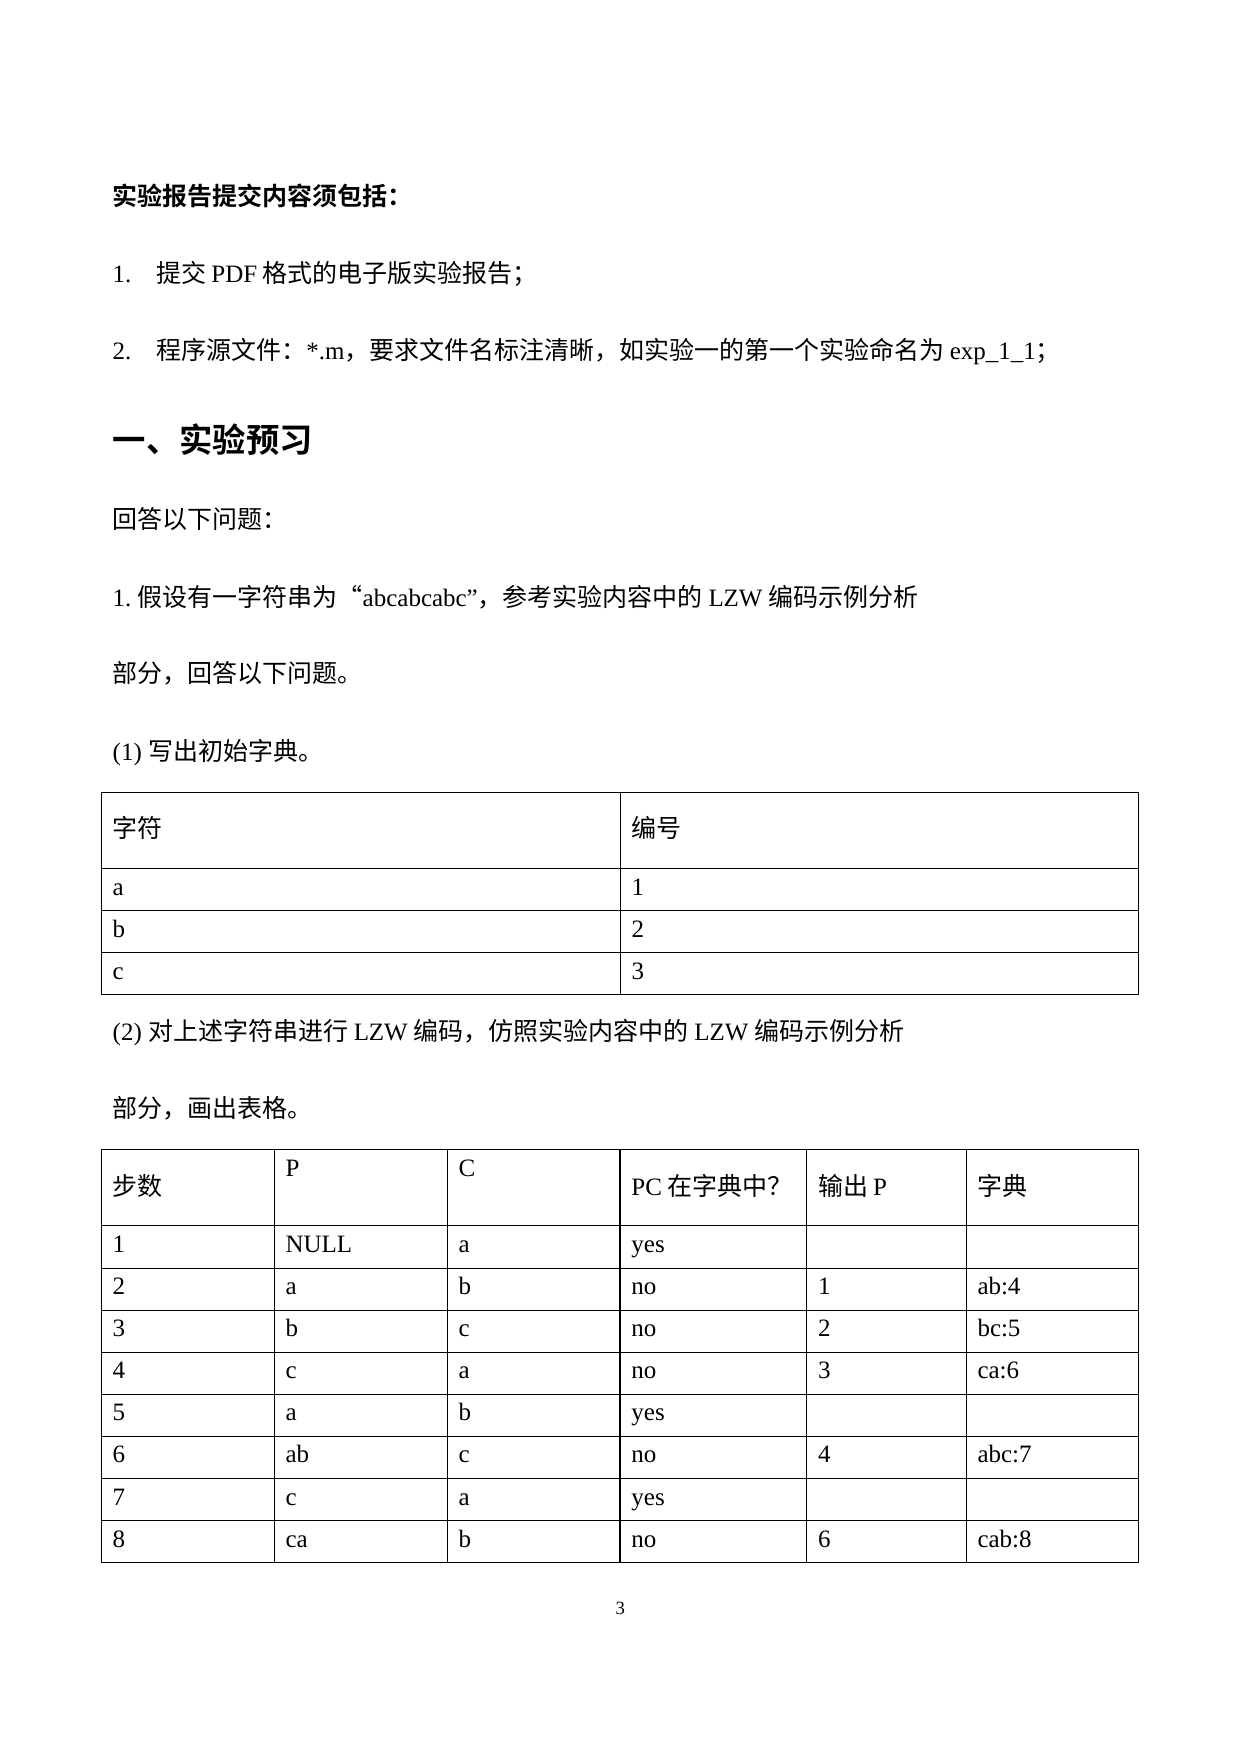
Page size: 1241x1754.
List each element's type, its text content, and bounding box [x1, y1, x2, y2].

table_cell [807, 1479, 966, 1520]
table_cell 8 [102, 1521, 274, 1562]
table_cell b [275, 1311, 447, 1352]
table_cell no [621, 1269, 806, 1309]
table_cell b [102, 911, 620, 952]
text (2) 对上述字符串进行 LZW 编码，仿照实验内容中的 LZW 编码示例分析 [112, 995, 1128, 1063]
table_cell NULL [275, 1226, 447, 1267]
table_cell [807, 1395, 966, 1436]
table_cell no [621, 1521, 806, 1562]
table_header 输出P [807, 1150, 966, 1225]
table_cell yes [621, 1226, 806, 1267]
table_cell a [448, 1479, 619, 1520]
table_cell ca [275, 1521, 447, 1562]
table_cell 2 [102, 1269, 274, 1309]
table_cell [967, 1479, 1138, 1520]
list 提交PDF格式的电子版实验报告； [112, 237, 1128, 305]
table_cell ab [275, 1437, 447, 1478]
table_cell c [448, 1437, 619, 1478]
table_cell 6 [807, 1521, 966, 1562]
table_cell bc:5 [967, 1311, 1138, 1352]
table_cell c [275, 1353, 447, 1394]
table_cell 3 [621, 953, 1138, 994]
table_cell c [275, 1479, 447, 1520]
table_header P [275, 1150, 447, 1225]
table_cell [967, 1395, 1138, 1436]
table_cell b [448, 1395, 619, 1436]
table_header PC在字典中？ [621, 1150, 806, 1225]
table_cell 5 [102, 1395, 274, 1436]
table_cell 2 [621, 911, 1138, 952]
table_header C [448, 1150, 619, 1225]
table_cell [967, 1226, 1138, 1267]
text 实验报告提交内容须包括： [112, 160, 1128, 228]
table_header 步数 [102, 1150, 274, 1225]
table_cell no [621, 1311, 806, 1352]
table_header 字符 [102, 793, 620, 868]
table_cell ca:6 [967, 1353, 1138, 1394]
table_cell 1 [102, 1226, 274, 1267]
table_cell 1 [807, 1269, 966, 1309]
text (1) 写出初始字典。 [112, 715, 1128, 783]
text 回答以下问题： [112, 484, 1128, 552]
table_cell a [275, 1395, 447, 1436]
table_cell a [275, 1269, 447, 1309]
table_cell 2 [807, 1311, 966, 1352]
table_cell a [448, 1226, 619, 1267]
table_cell cab:8 [967, 1521, 1138, 1562]
table_cell 6 [102, 1437, 274, 1478]
table_cell 4 [102, 1353, 274, 1394]
list 程序源文件：*.m，要求文件名标注清晰，如实验一的第一个实验命名为exp_1_1； [112, 314, 1128, 382]
table_header 编号 [621, 793, 1138, 868]
table_header 字典 [967, 1150, 1138, 1225]
text 部分，回答以下问题。 [112, 638, 1128, 706]
table_cell b [448, 1269, 619, 1309]
table_cell no [621, 1353, 806, 1394]
table_cell c [102, 953, 620, 994]
table_cell [807, 1226, 966, 1267]
table_cell 4 [807, 1437, 966, 1478]
table_cell b [448, 1521, 619, 1562]
subtitle 一、实验预习 [112, 404, 1128, 472]
table_cell 7 [102, 1479, 274, 1520]
table_cell c [448, 1311, 619, 1352]
table_cell abc:7 [967, 1437, 1138, 1478]
table_cell yes [621, 1479, 806, 1520]
table_cell a [102, 869, 620, 910]
table_cell yes [621, 1395, 806, 1436]
table_cell no [621, 1437, 806, 1478]
table_cell a [448, 1353, 619, 1394]
text 部分，画出表格。 [112, 1072, 1128, 1140]
table_cell 3 [102, 1311, 274, 1352]
table_cell 1 [621, 869, 1138, 910]
table_cell 3 [807, 1353, 966, 1394]
table_cell ab:4 [967, 1269, 1138, 1309]
text 1. 假设有一字符串为“abcabcabc”，参考实验内容中的 LZW 编码示例分析 [112, 561, 1128, 629]
